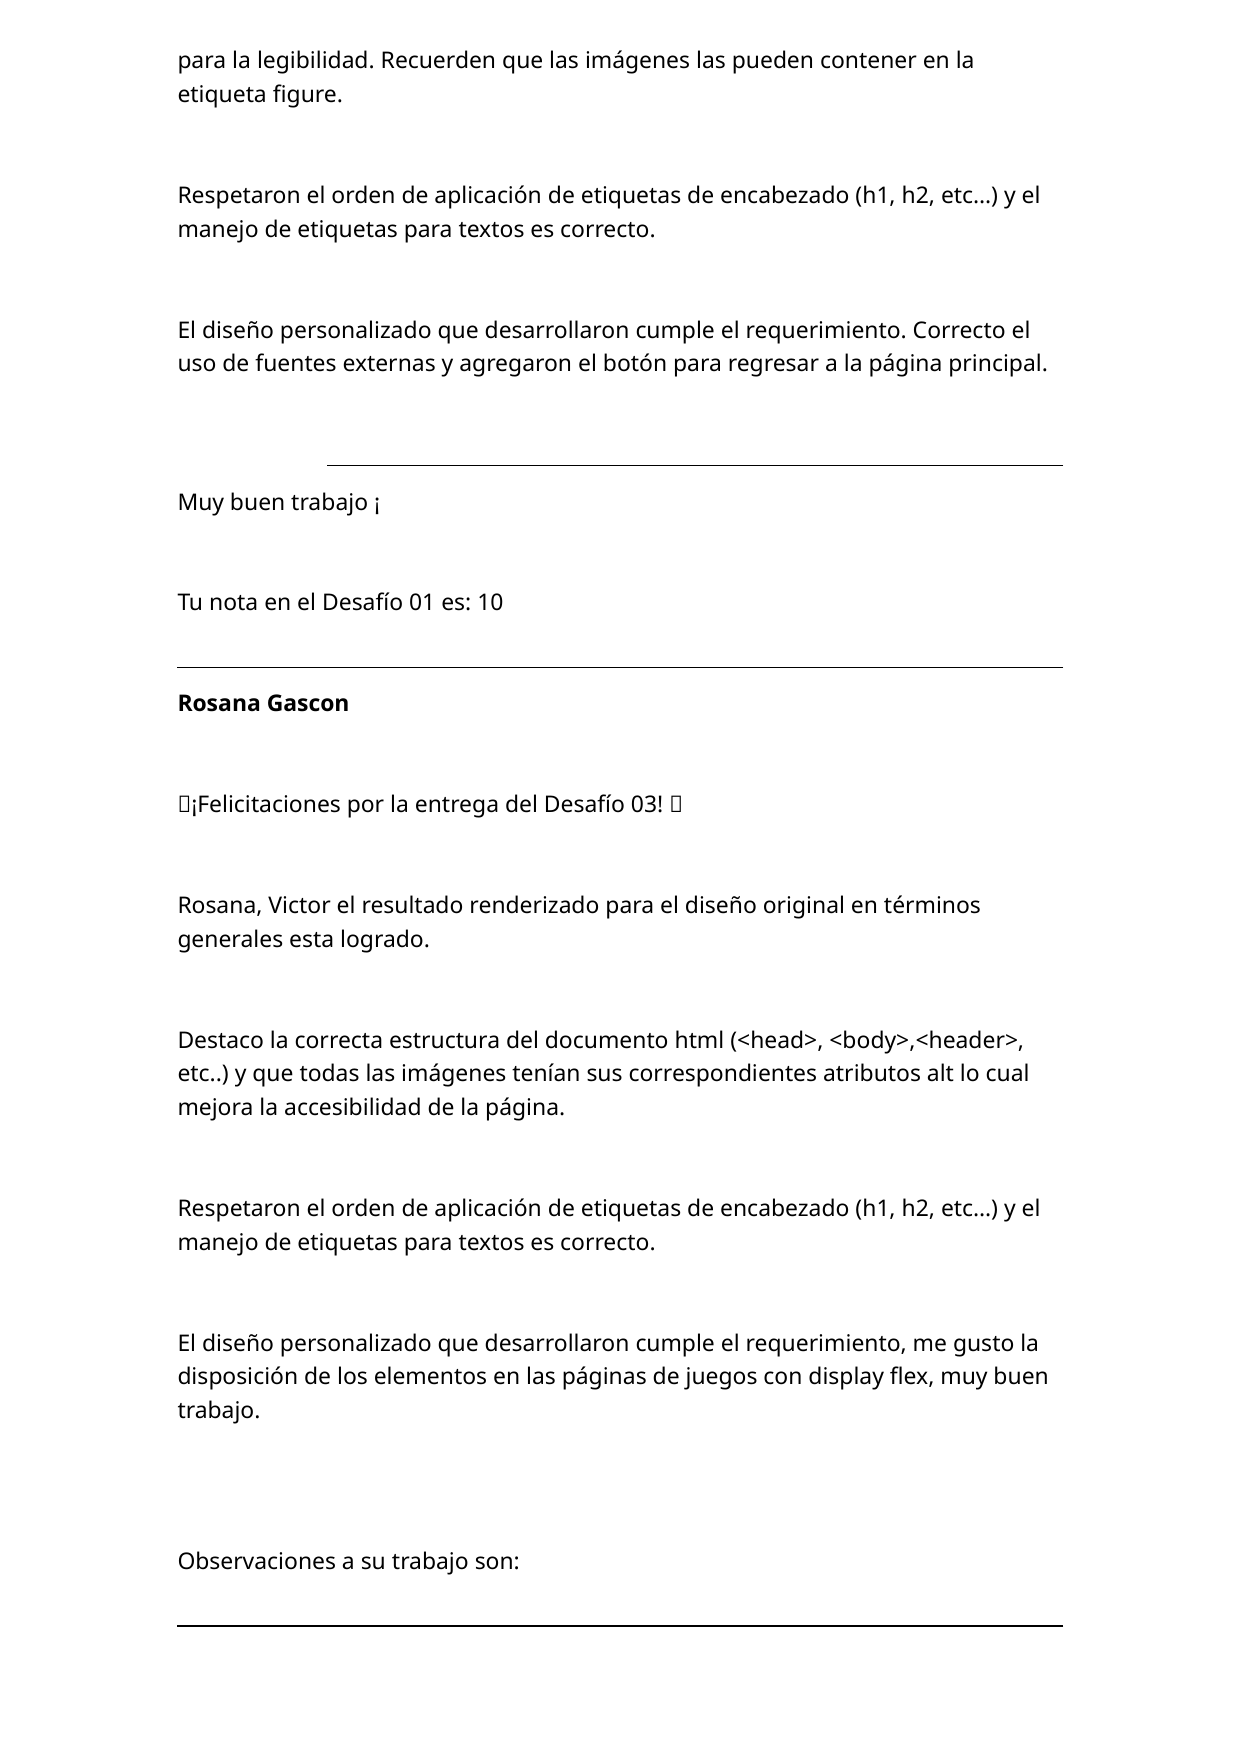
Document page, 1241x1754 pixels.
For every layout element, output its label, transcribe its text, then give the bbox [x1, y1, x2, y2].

text Tu nota en el Desafío 01 es: 10 [177, 586, 1063, 618]
text El diseño personalizado que desarrollaron cumple el requerimiento, me gusto la disposición de los elementos en las páginas de juegos con display flex, muy buen trabajo. [177, 1326, 1063, 1425]
text Respetaron el orden de aplicación de etiquetas de encabezado (h1, h2, etc…) y el manejo de etiquetas para textos es correcto. [177, 179, 1063, 244]
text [177, 44, 1063, 109]
text 🎉¡Felicitaciones por la entrega del Desafío 03! 🎉 [177, 788, 1063, 819]
text Destaco la correcta estructura del documento html (<head>, <body>,<header>, etc..) y que todas las imágenes tenían sus correspondientes atributos alt lo cual mejora la accesibilidad de la página. [177, 1023, 1063, 1122]
text El diseño personalizado que desarrollaron cumple el requerimiento. Correcto el uso de fuentes externas y agregaron el botón para regresar a la página principal. [177, 313, 1063, 378]
text Respetaron el orden de aplicación de etiquetas de encabezado (h1, h2, etc…) y el manejo de etiquetas para textos es correcto. [177, 1192, 1063, 1257]
text Rosana Gascon [177, 687, 1063, 718]
text Rosana, Victor el resultado renderizado para el diseño original en términos generales esta logrado. [177, 889, 1063, 954]
text Observaciones a su trabajo son: [177, 1545, 1063, 1576]
text Muy buen trabajo ¡ [177, 486, 1063, 517]
